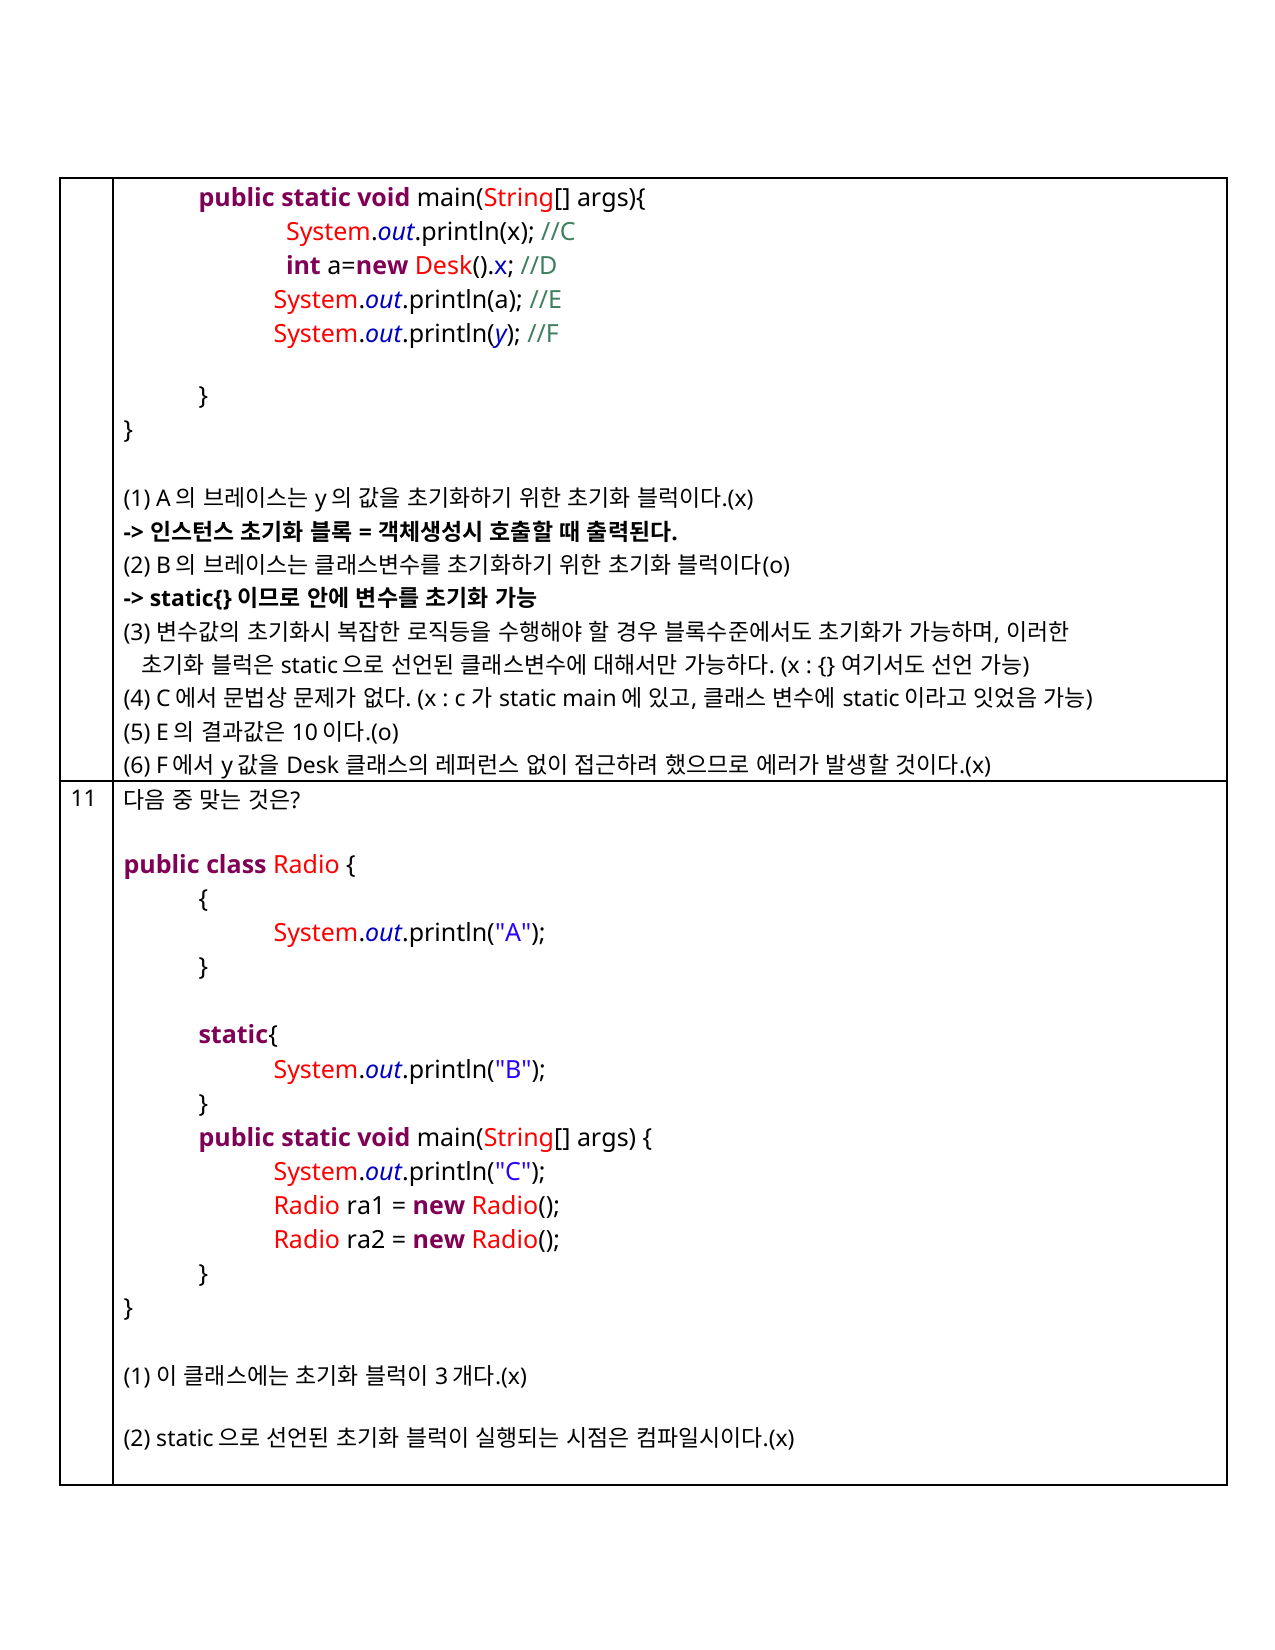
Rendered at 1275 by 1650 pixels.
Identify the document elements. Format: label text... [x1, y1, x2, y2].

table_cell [114, 782, 1226, 1484]
table_cell 11 [61, 782, 112, 1484]
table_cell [114, 179, 1226, 780]
table_cell 10 [61, 179, 112, 780]
